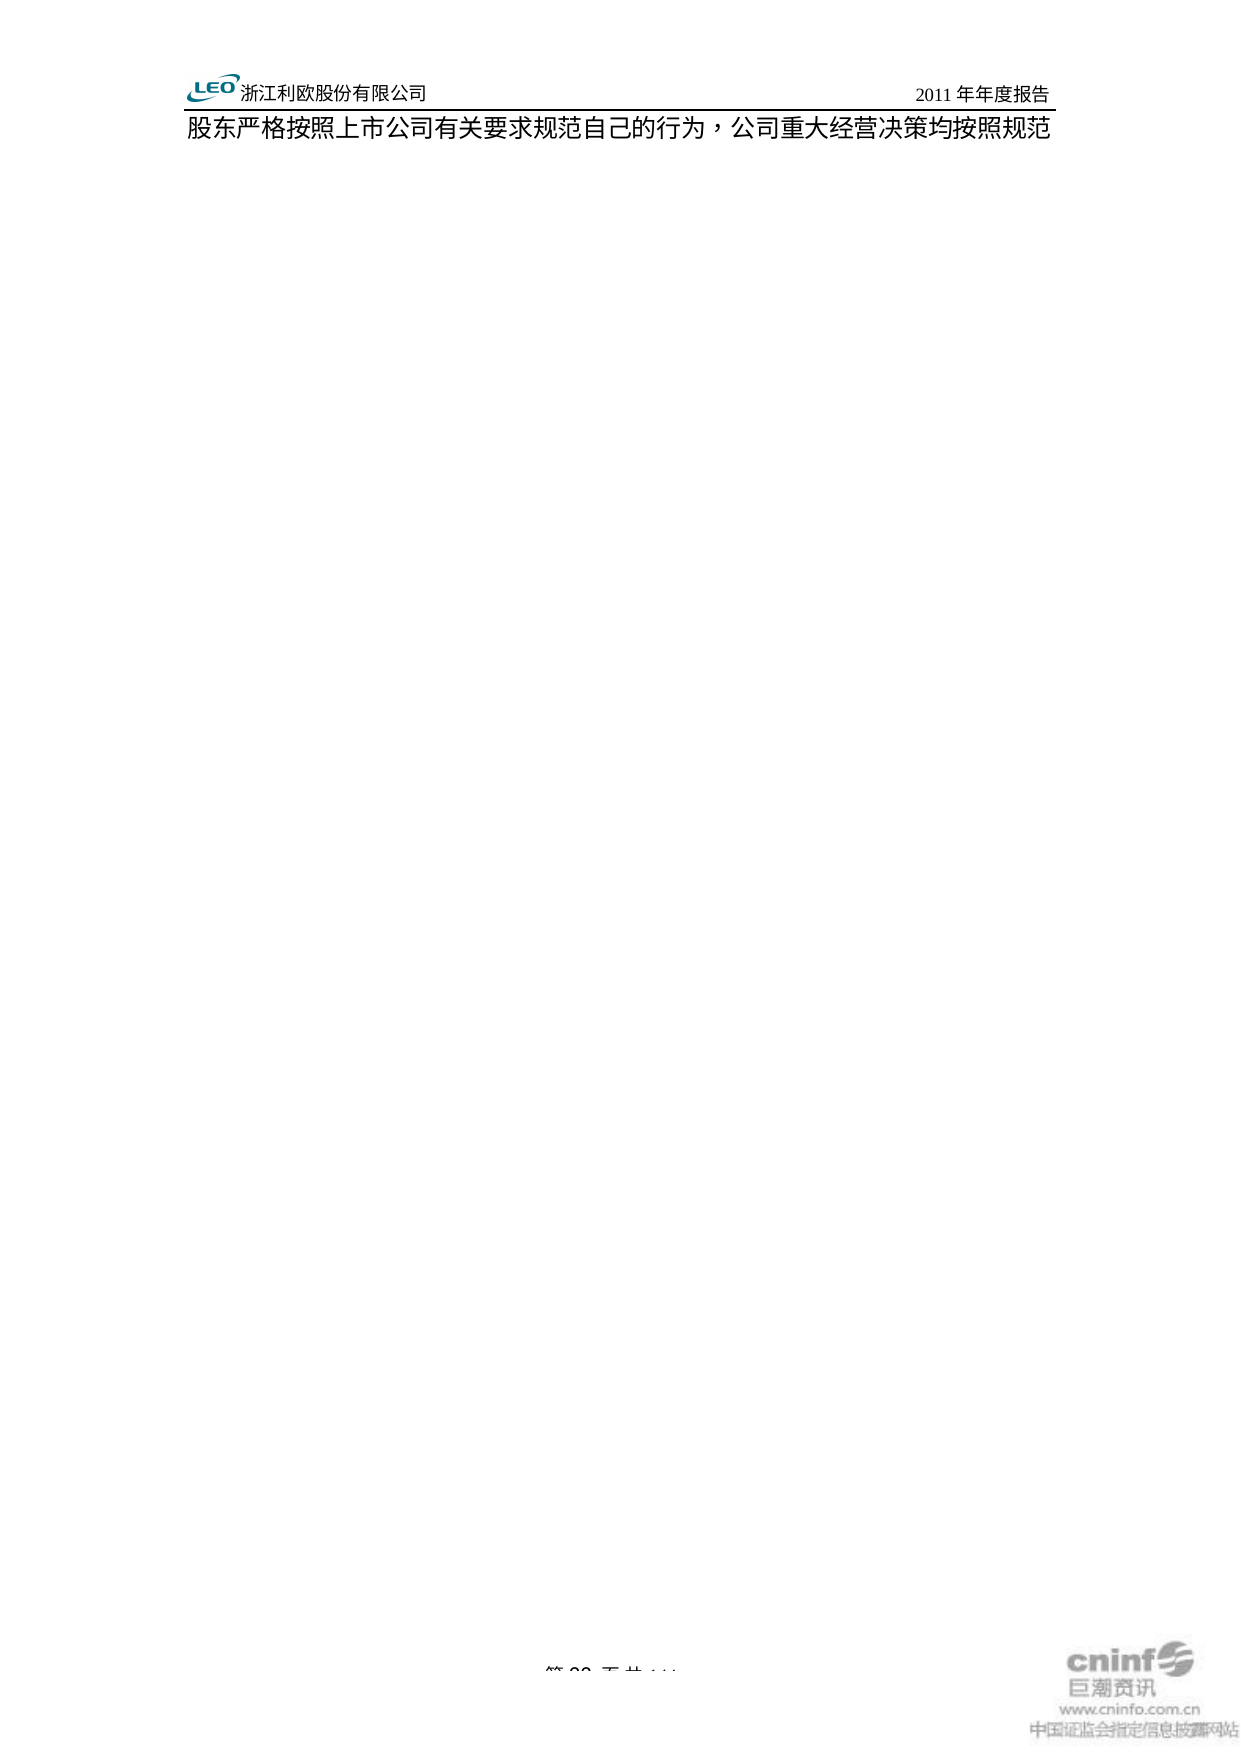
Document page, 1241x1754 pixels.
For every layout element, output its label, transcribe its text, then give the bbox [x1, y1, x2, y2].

picture [187, 74, 240, 102]
text 股东严格按照上市公司有关要求规范自己的行为，公司重大经营决策均按照规范 [187, 110, 1240, 144]
picture [1029, 1633, 1241, 1754]
